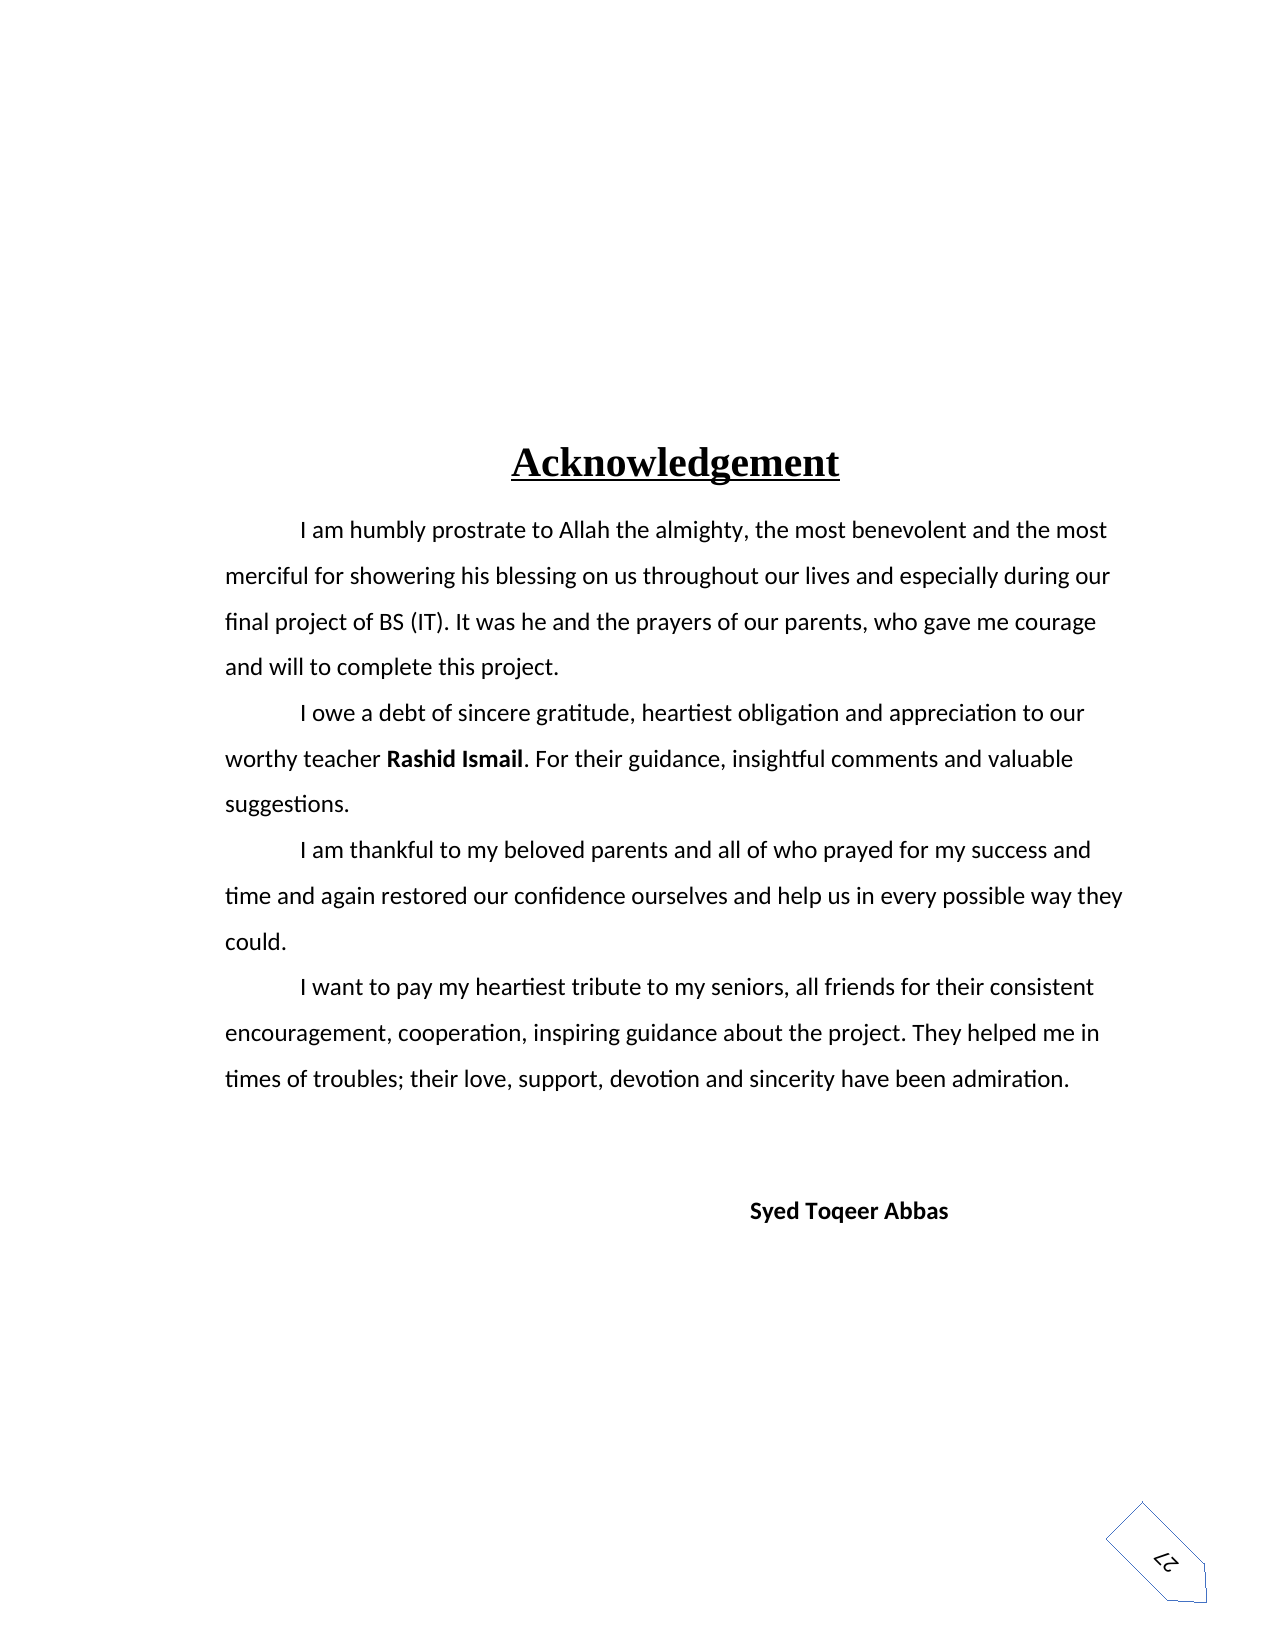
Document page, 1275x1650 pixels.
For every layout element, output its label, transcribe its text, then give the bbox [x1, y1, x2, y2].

text I want to pay my heartiest tribute to my seniors, all friends for their consistent encouragement, cooperation, inspiring guidance about the project. They helped me in times of troubles; their love, support, devotion and sincerity have been admiration. [225, 971, 1125, 1093]
text I am thankful to my beloved parents and all of who prayed for my success and time and again restored our confidence ourselves and help us in every possible way they could. [225, 834, 1125, 956]
text Syed Toqeer Abbas [750, 1195, 1125, 1225]
text Acknowledgement [225, 437, 1125, 485]
text I owe a debt of sincere gratitude, heartiest obligation and appreciation to our worthy teacher Rashid Ismail. For their guidance, insightful comments and valuable suggestions. [225, 697, 1125, 819]
text I am humbly prostrate to Allah the almighty, the most benevolent and the most merciful for showering his blessing on us throughout our lives and especially during our final project of BS (IT). It was he and the prayers of our parents, who gave me courage and will to complete this project. [225, 514, 1125, 682]
